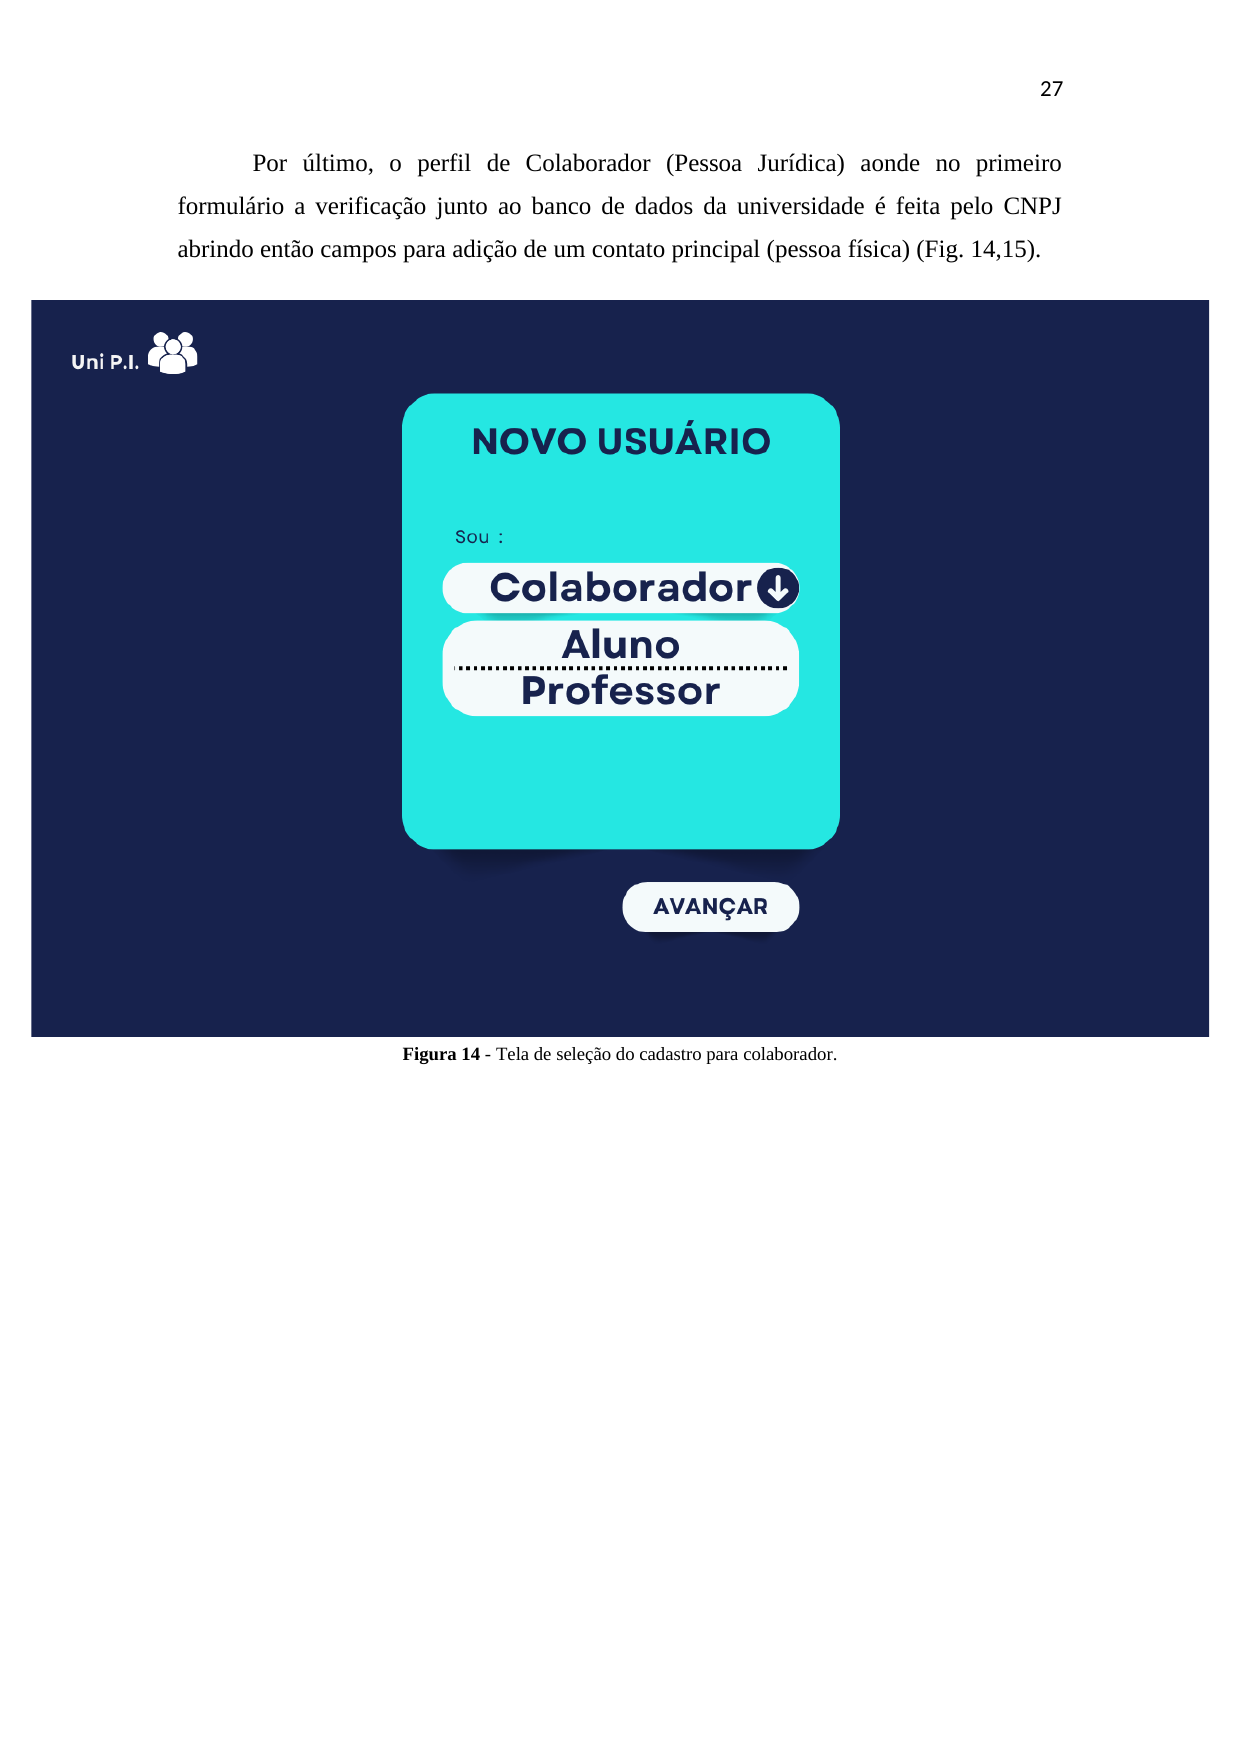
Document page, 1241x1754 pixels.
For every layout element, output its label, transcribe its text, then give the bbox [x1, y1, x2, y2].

picture [31, 300, 1210, 1037]
text Por último, o perfil de Colaborador (Pessoa Jurídica) aonde no primeiro formulário a verificação junto ao banco de dados da universidade é feita pelo CNPJ abrindo então campos para adição de um contato principal (pessoa física) (Fig. 14,15). [177, 148, 1063, 263]
